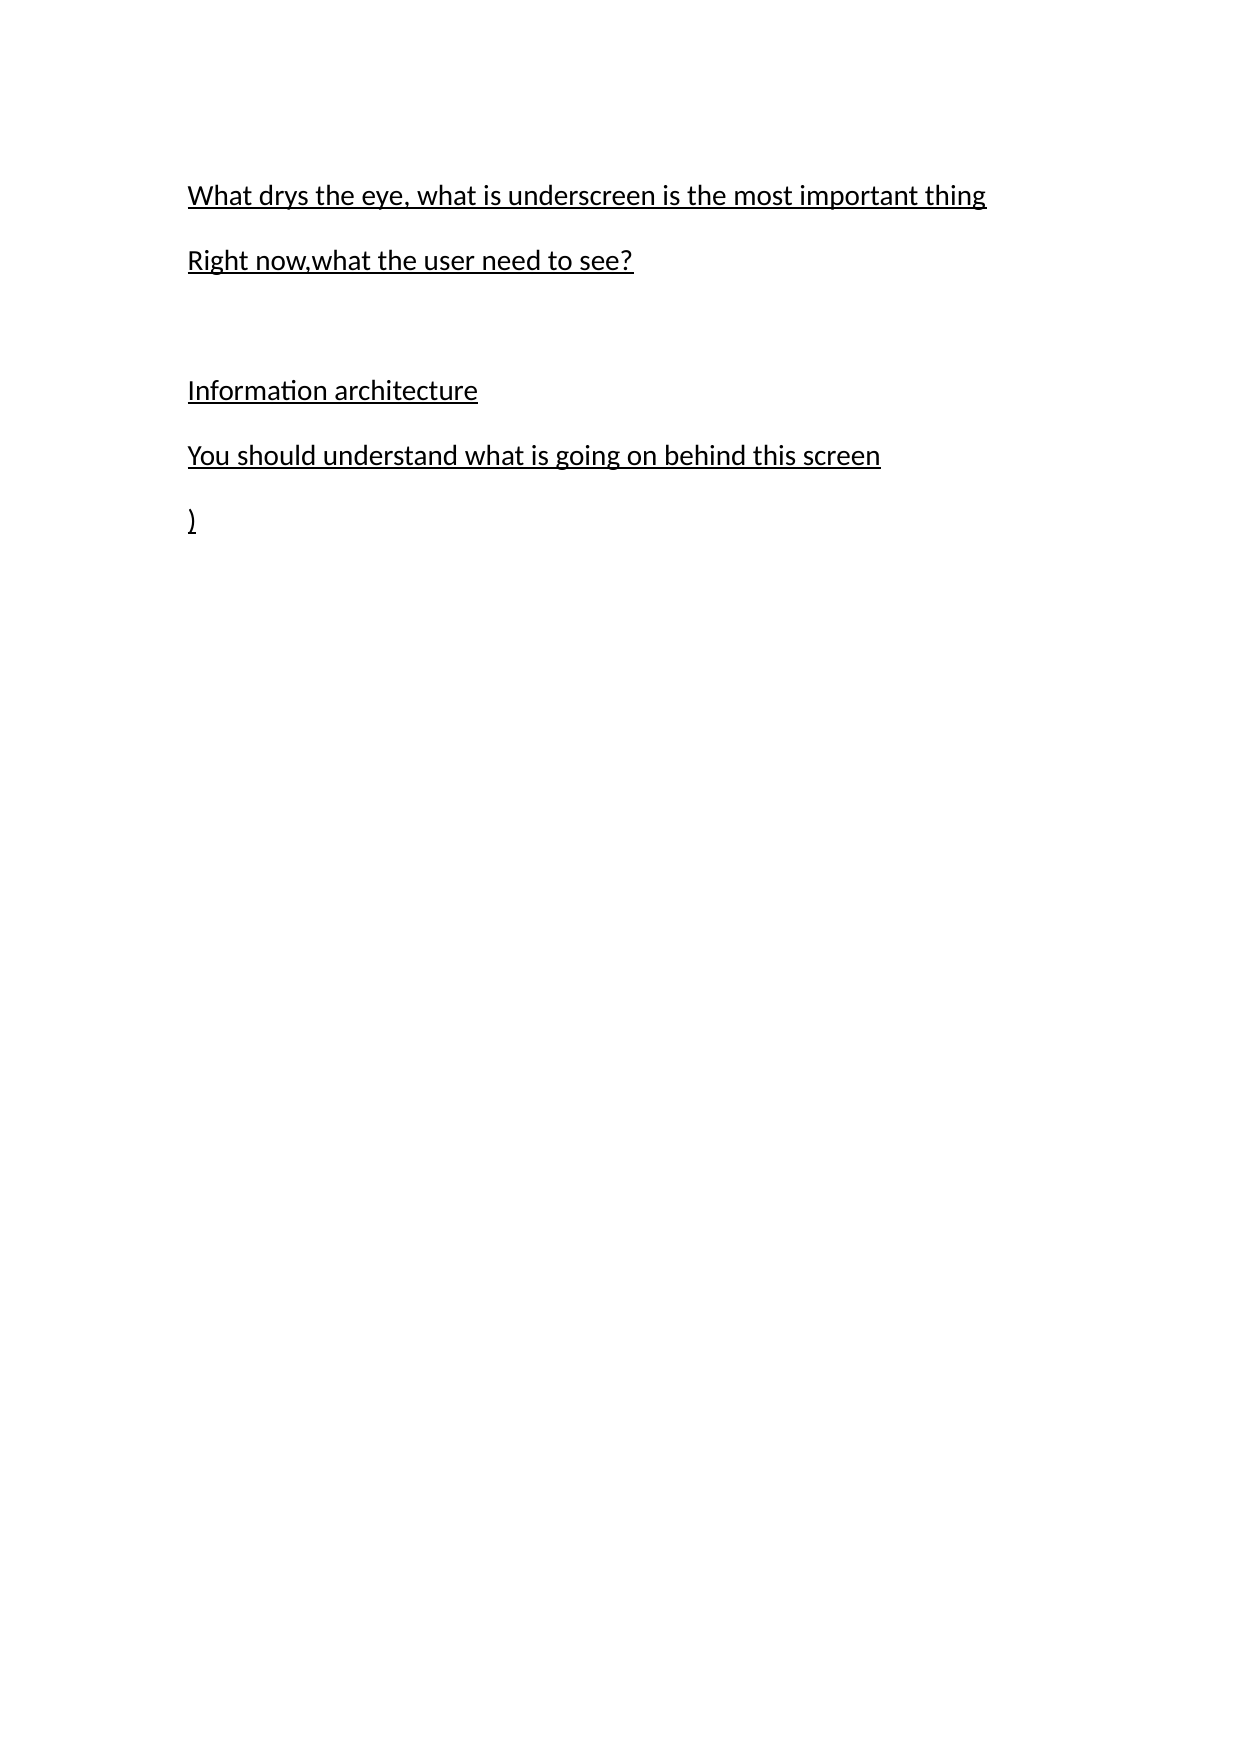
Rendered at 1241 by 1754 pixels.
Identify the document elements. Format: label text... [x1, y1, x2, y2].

text You should understand what is going on behind this screen [187, 422, 1053, 487]
text ) [187, 487, 1053, 552]
text Information architecture [187, 357, 1053, 422]
text Right now,what the user need to see? [187, 227, 1053, 292]
text What drys the eye, what is underscreen is the most important thing [187, 162, 1053, 227]
